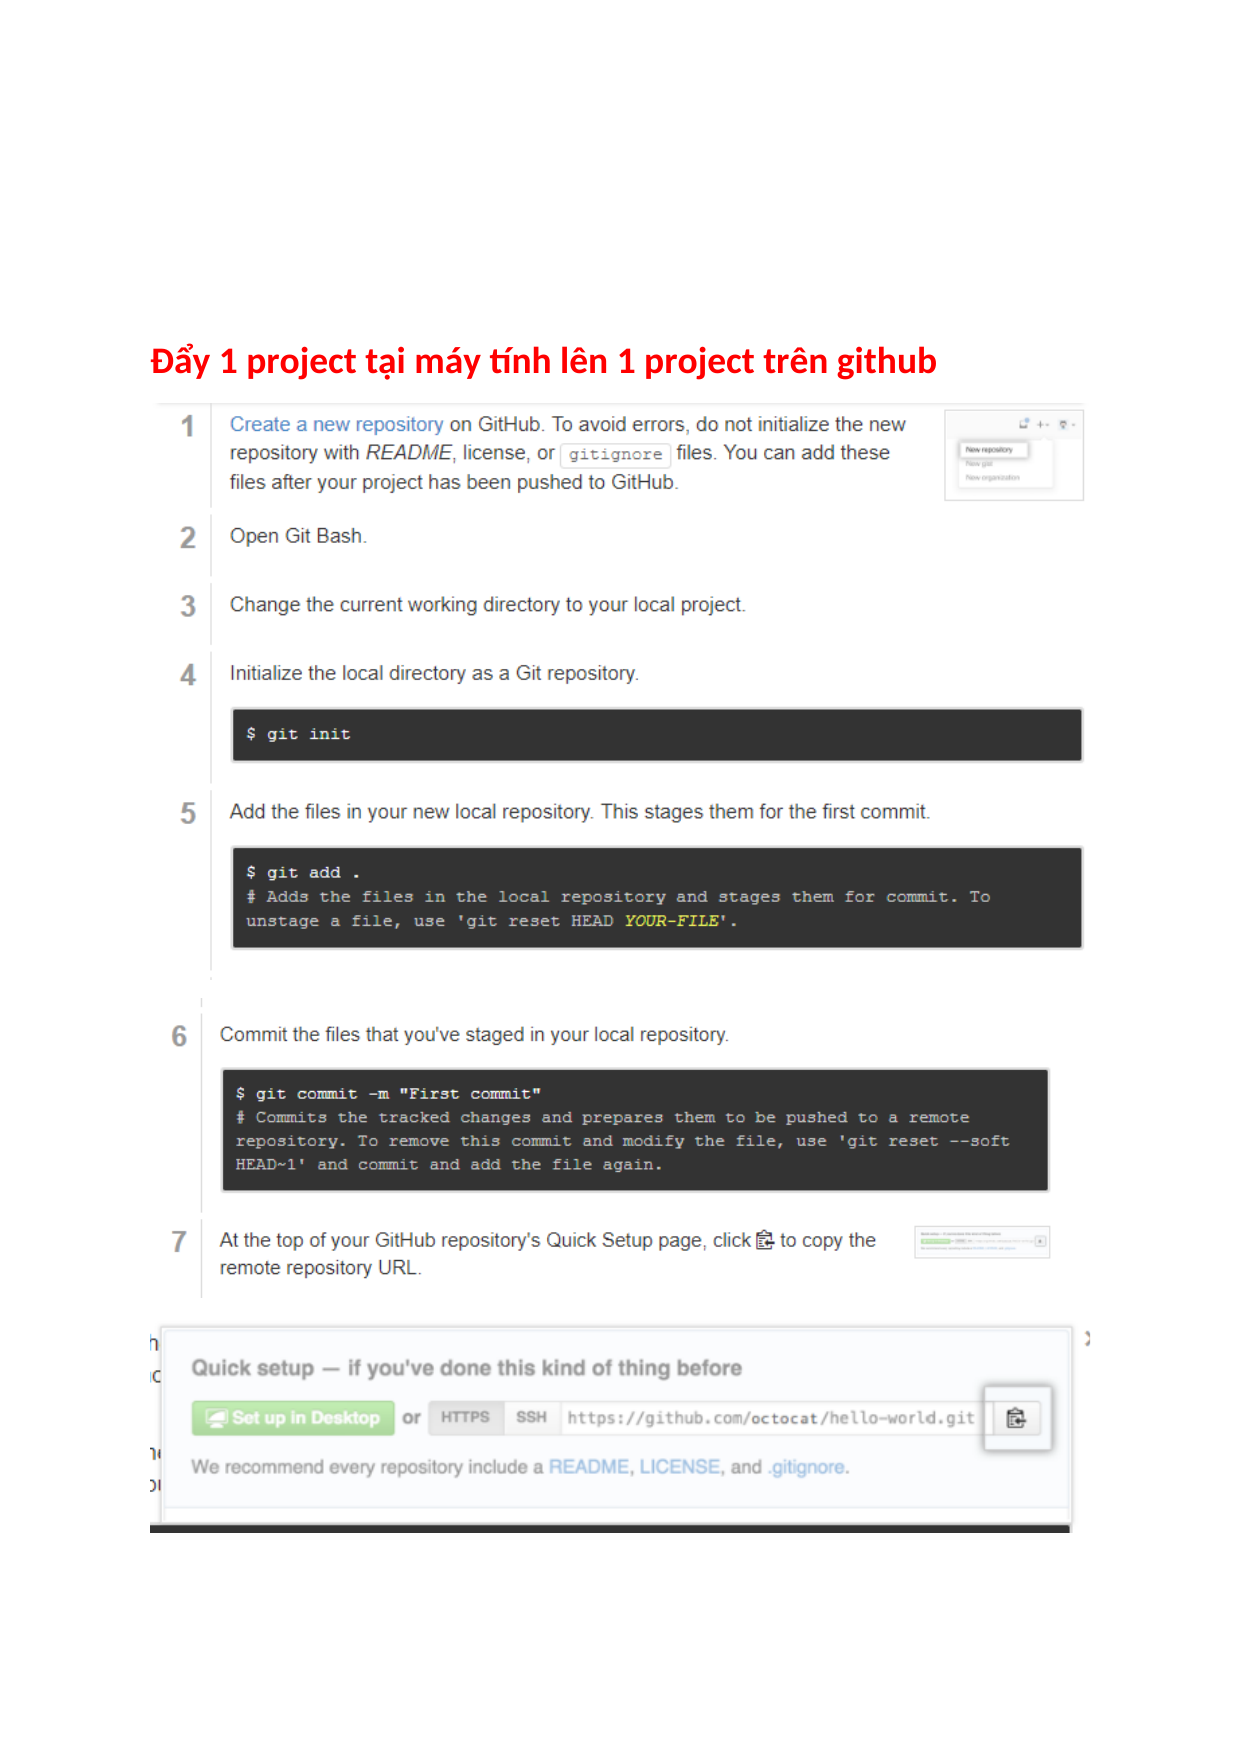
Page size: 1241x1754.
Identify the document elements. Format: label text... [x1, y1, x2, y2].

picture [150, 403, 1091, 980]
picture [150, 1316, 1091, 1533]
text Đẩy 1 project tại máy tính lên 1 project trên github [150, 337, 1090, 383]
picture [150, 998, 1091, 1298]
